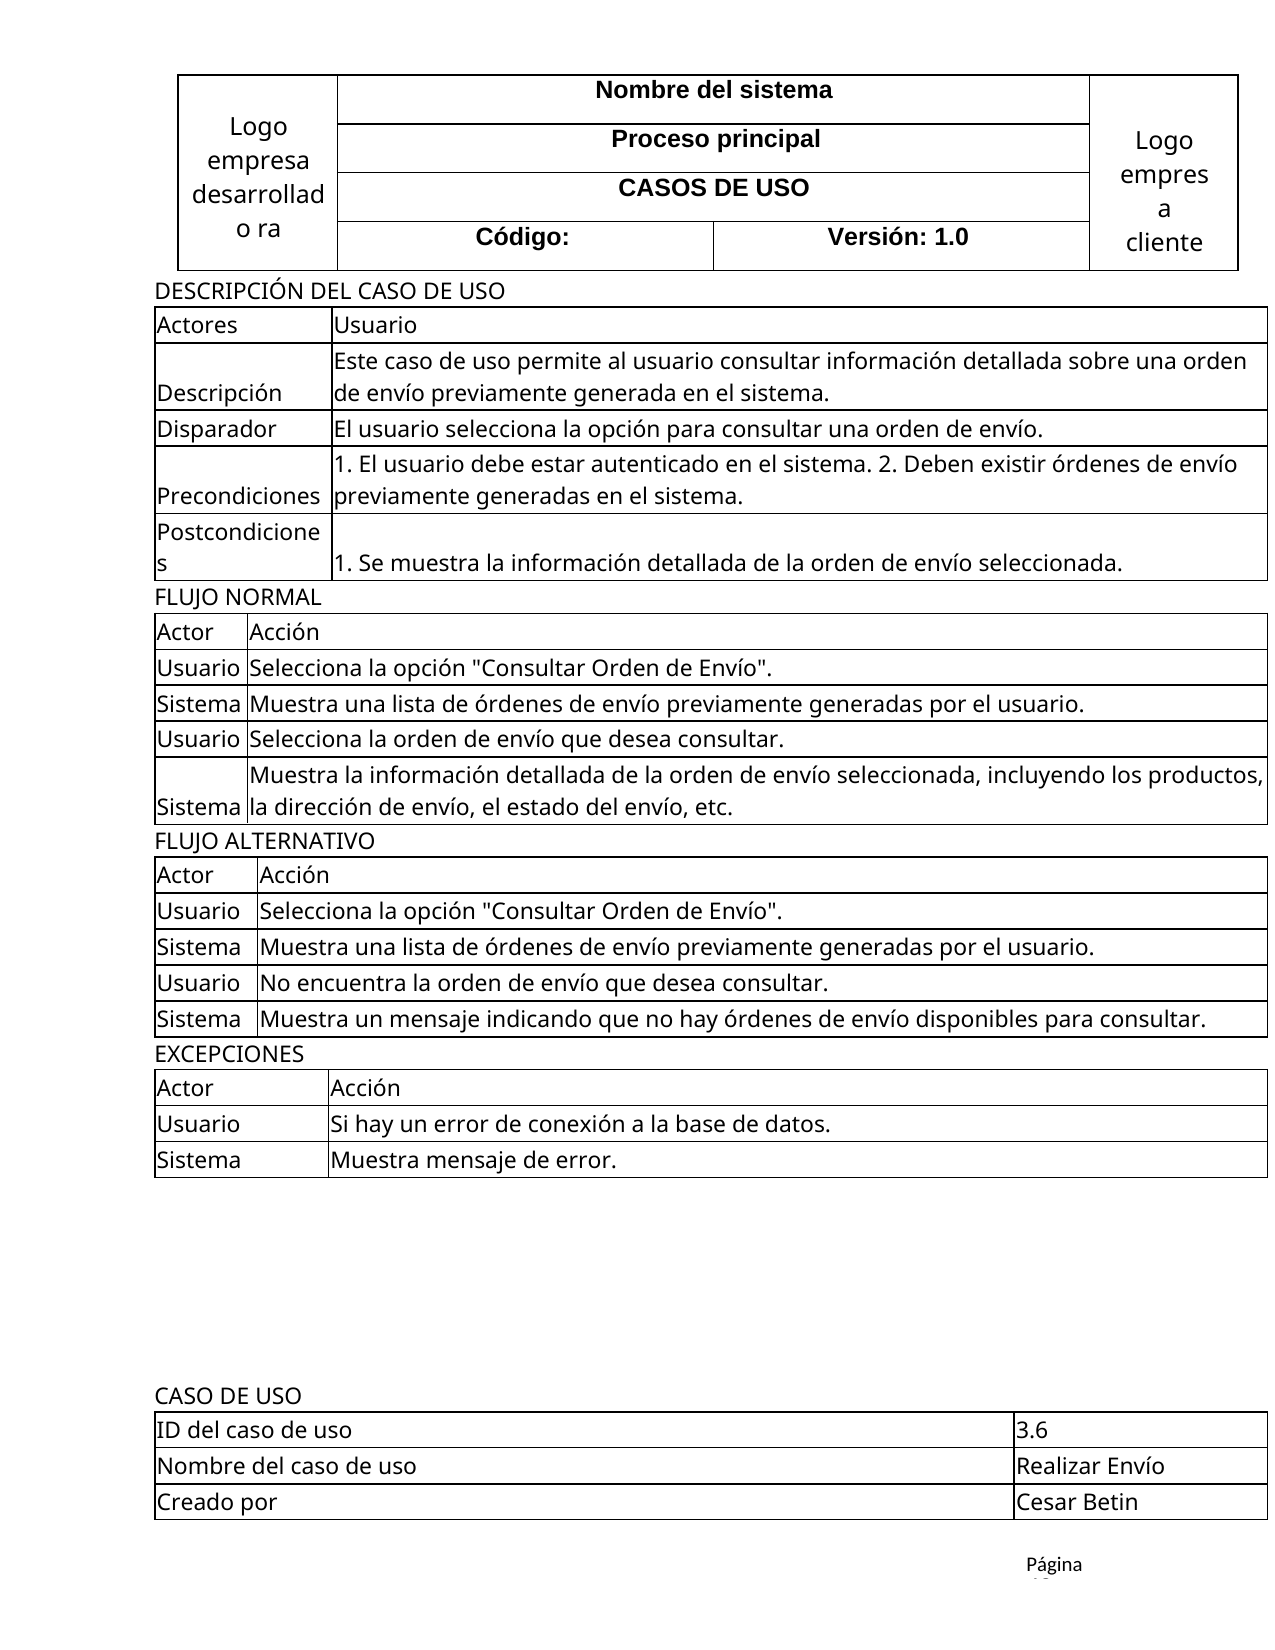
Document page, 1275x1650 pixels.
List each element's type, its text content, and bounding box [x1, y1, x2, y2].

table_cell Sistema [156, 1002, 257, 1036]
table_cell Sistema [156, 930, 257, 964]
table_cell 1. El usuario debe estar autenticado en el sistema. 2. Deben existir órdenes de envío previamente generadas en el sistema. [333, 447, 1267, 512]
table_cell Sistema [156, 758, 247, 823]
table_cell Disparador [156, 411, 331, 445]
text DESCRIPCIÓN DEL CASO DE USO [154, 275, 1250, 306]
text CASO DE USO [154, 1380, 1250, 1411]
table_cell Este caso de uso permite al usuario consultar información detallada sobre una orden de envío previamente generada en el sistema. [333, 344, 1267, 409]
table_cell Nombre del caso de uso [156, 1448, 1013, 1483]
table_cell Usuario [156, 650, 247, 684]
table_cell Creado por [156, 1485, 1013, 1519]
table_cell 1. Se muestra la información detallada de la orden de envío seleccionada. [333, 514, 1267, 580]
table_header Usuario [333, 308, 1267, 342]
table_cell El usuario selecciona la opción para consultar una orden de envío. [333, 411, 1267, 445]
table_cell Usuario [156, 966, 257, 1000]
table_header Actores [156, 308, 331, 342]
table_cell Realizar Envío [1015, 1448, 1267, 1483]
table_header 3.6 [1015, 1413, 1267, 1447]
text FLUJO NORMAL [154, 581, 1250, 612]
table_cell Selecciona la orden de envío que desea consultar. [248, 722, 1267, 756]
table_header Acción [329, 1070, 1267, 1105]
table_header Actor [156, 1070, 328, 1105]
table_header Acción [248, 614, 1267, 648]
table_cell Selecciona la opción "Consultar Orden de Envío". [248, 650, 1267, 684]
table_cell Selecciona la opción "Consultar Orden de Envío". [258, 894, 1267, 928]
table_cell Cesar Betin [1015, 1485, 1267, 1519]
table_cell Usuario [156, 1106, 328, 1141]
table_header Actor [156, 614, 247, 648]
table_cell Muestra una lista de órdenes de envío previamente generadas por el usuario. [248, 686, 1267, 720]
text EXCEPCIONES [154, 1038, 1250, 1069]
table_cell Muestra una lista de órdenes de envío previamente generadas por el usuario. [258, 930, 1267, 964]
table_cell No encuentra la orden de envío que desea consultar. [258, 966, 1267, 1000]
table_cell Usuario [156, 894, 257, 928]
table_cell Muestra mensaje de error. [329, 1142, 1267, 1177]
table_header Actor [156, 858, 257, 892]
table_cell Usuario [156, 722, 247, 756]
table_cell Postcondiciones [156, 514, 331, 580]
table_header ID del caso de uso [156, 1413, 1013, 1447]
text FLUJO ALTERNATIVO [154, 825, 1250, 856]
table_cell Si hay un error de conexión a la base de datos. [329, 1106, 1267, 1141]
table_cell Sistema [156, 1142, 328, 1177]
table_cell Sistema [156, 686, 247, 720]
table_header Acción [258, 858, 1267, 892]
table_cell Muestra la información detallada de la orden de envío seleccionada, incluyendo los productos, la dirección de envío, el estado del envío, etc. [248, 758, 1267, 823]
table_cell Descripción [156, 344, 331, 409]
table_cell Precondiciones [156, 447, 331, 512]
table_cell Muestra un mensaje indicando que no hay órdenes de envío disponibles para consultar. [258, 1002, 1267, 1036]
